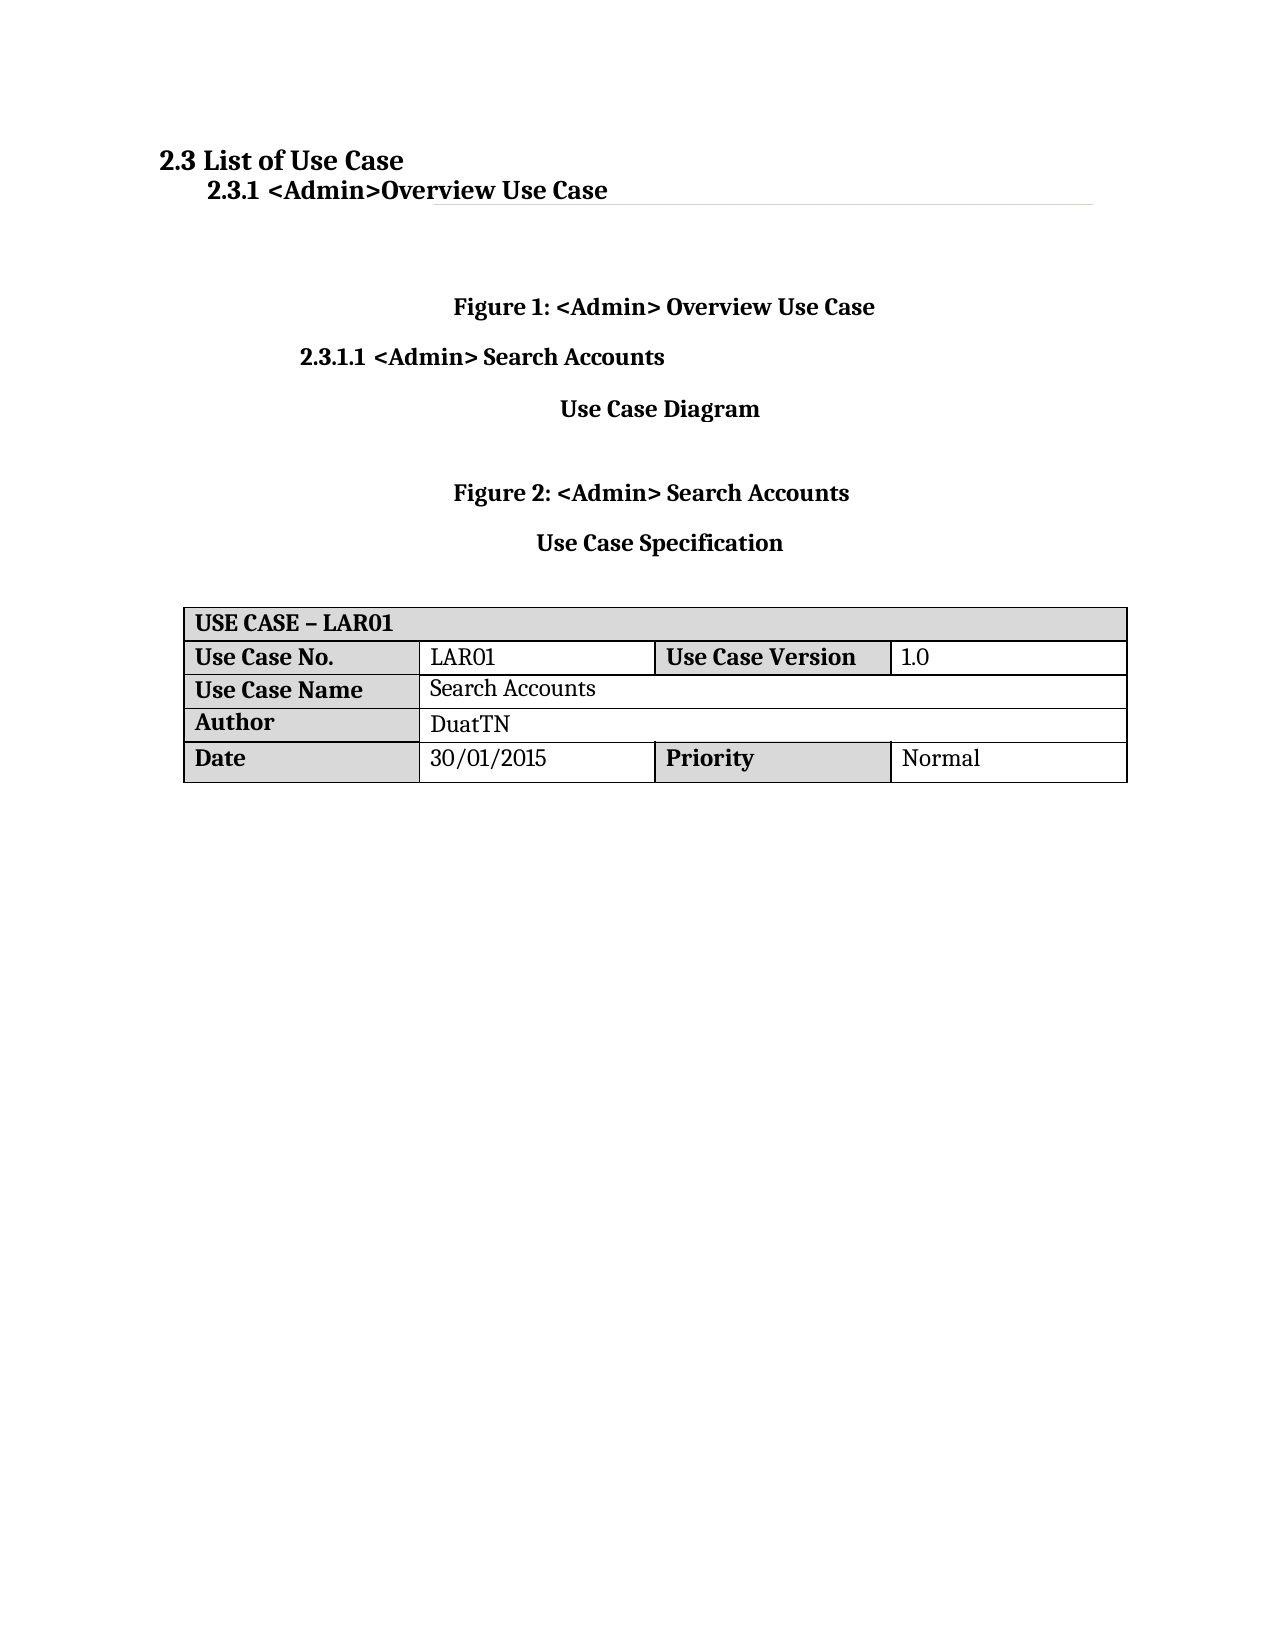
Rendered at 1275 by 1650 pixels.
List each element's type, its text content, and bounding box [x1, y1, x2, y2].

text Figure 2: <Admin> Search Accounts [453, 482, 1125, 507]
table_cell 30/01/2015 [420, 743, 654, 782]
table_cell Author [185, 709, 419, 741]
table_cell Search Accounts [420, 676, 1126, 708]
table_cell 1.0 [892, 642, 1126, 674]
text 2.3.1.1 <Admin> Search Accounts [225, 346, 1125, 371]
table_cell Priority [656, 743, 890, 782]
table_cell DuatTN [420, 709, 1126, 741]
text 2.3.1 <Admin>Overview Use Case [150, 180, 1125, 205]
table_cell Use Case Version [656, 642, 890, 674]
table_cell Use Case Name [185, 675, 419, 708]
table_cell LAR01 [420, 642, 654, 674]
text Use Case Specification [534, 532, 786, 557]
text 2.3 List of Use Case [159, 150, 1125, 175]
table_cell Date [185, 743, 419, 782]
text Use Case Diagram [558, 396, 762, 422]
table_cell Normal [892, 743, 1126, 782]
table_cell Use Case No. [185, 642, 419, 674]
table_header USE CASE – LAR01 [185, 608, 1126, 640]
text Figure 1: <Admin> Overview Use Case [453, 296, 1125, 321]
